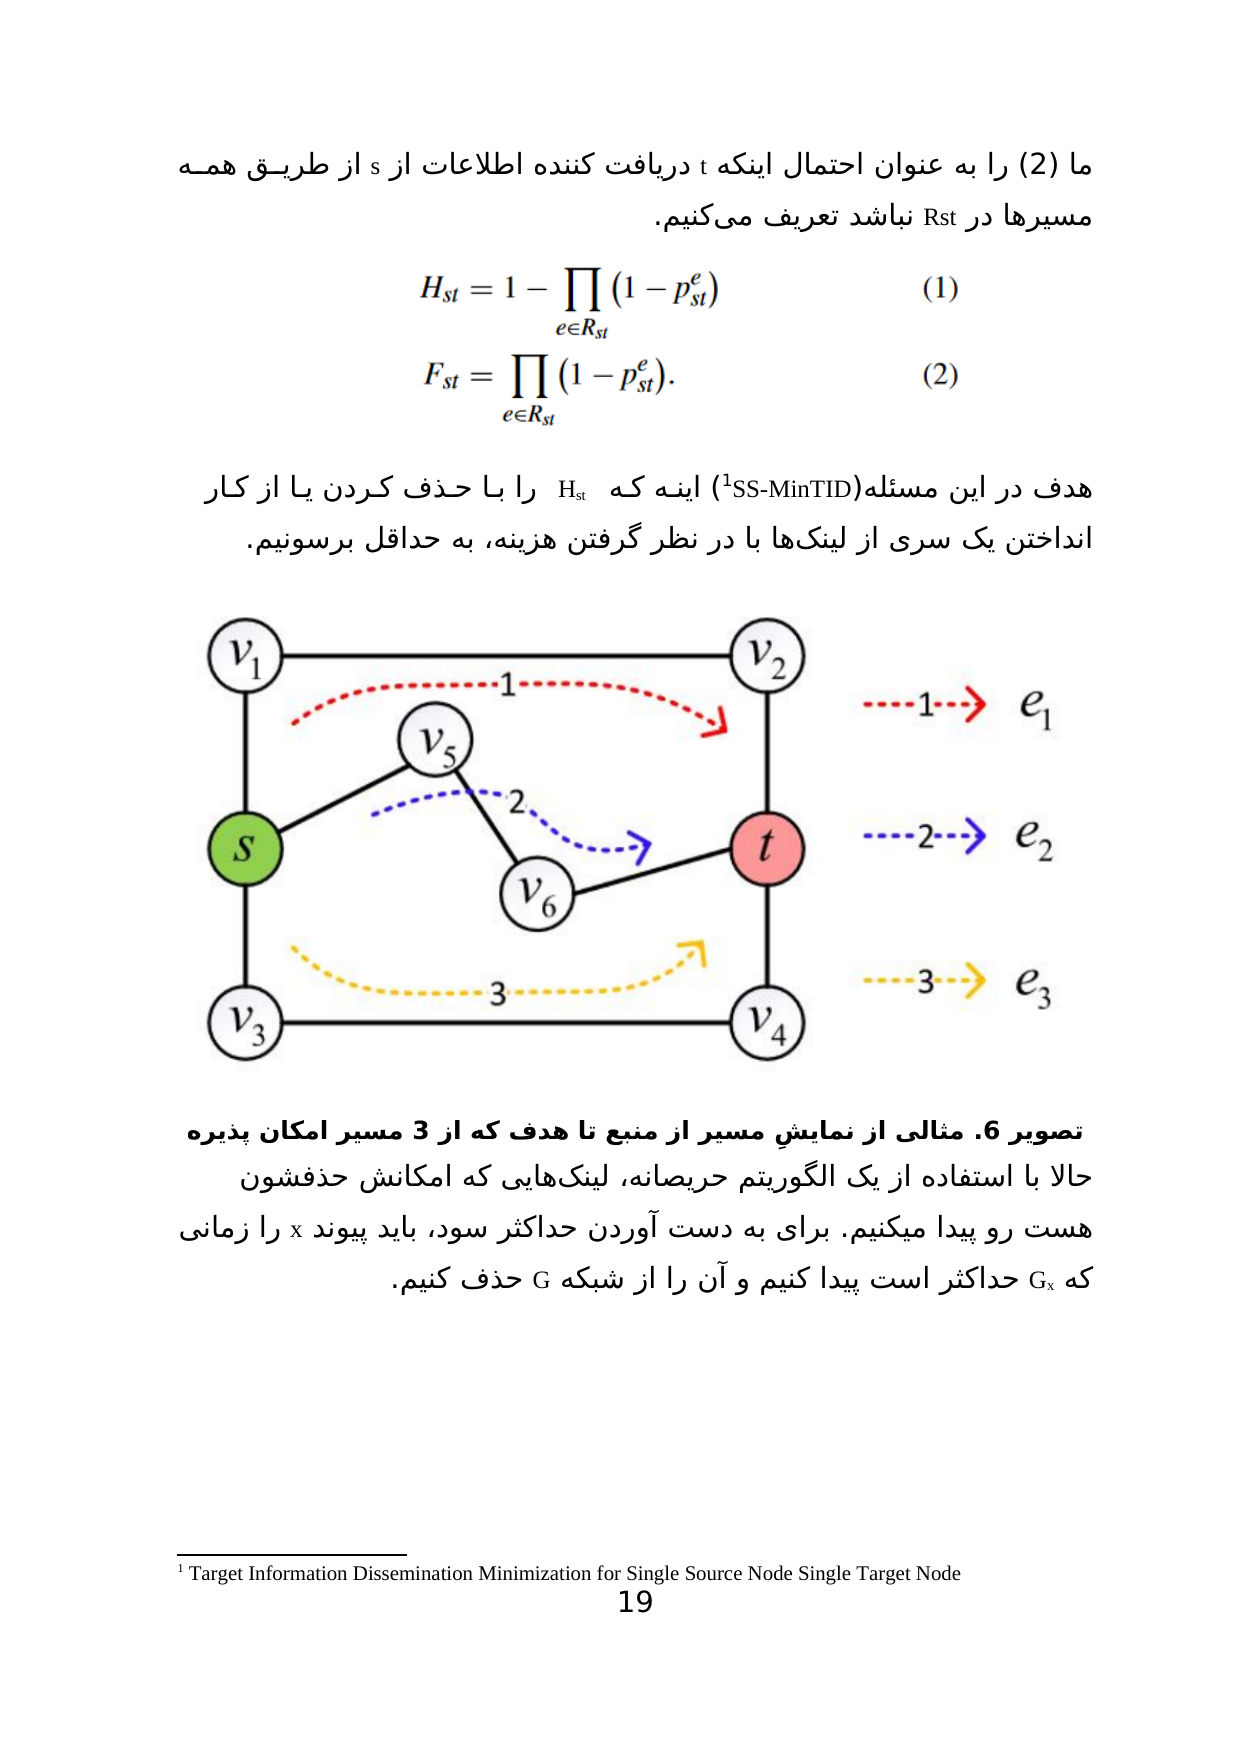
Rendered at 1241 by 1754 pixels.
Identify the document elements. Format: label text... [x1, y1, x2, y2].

picture [177, 248, 1094, 454]
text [177, 147, 1093, 232]
picture [177, 572, 1094, 1102]
text حالا با استفاده از یک الگوریتم حریصانه، لینک‌هایی که امکانش حذفشون هست رو پیدا میکنیم. برای به دست آوردن حداکثر سود، باید پیوند x را زمانی که Gx حداکثر است پیدا کنیم و آن را از شبکه G حذف کنیم. [177, 1159, 1093, 1295]
text هدف در این مسئله(SS-MinTID) اینه که Hst را با حذف کردن یا از کار انداختن یک سری از لینک‌‌ها با در نظر گرفتن هزینه، به حداقل برسونیم. [177, 454, 1093, 556]
text تصویر 6. مثالی از نمایشِ مسیر از منبع تا هدف که از 3 مسیر امکان پذیره [177, 1116, 1093, 1145]
